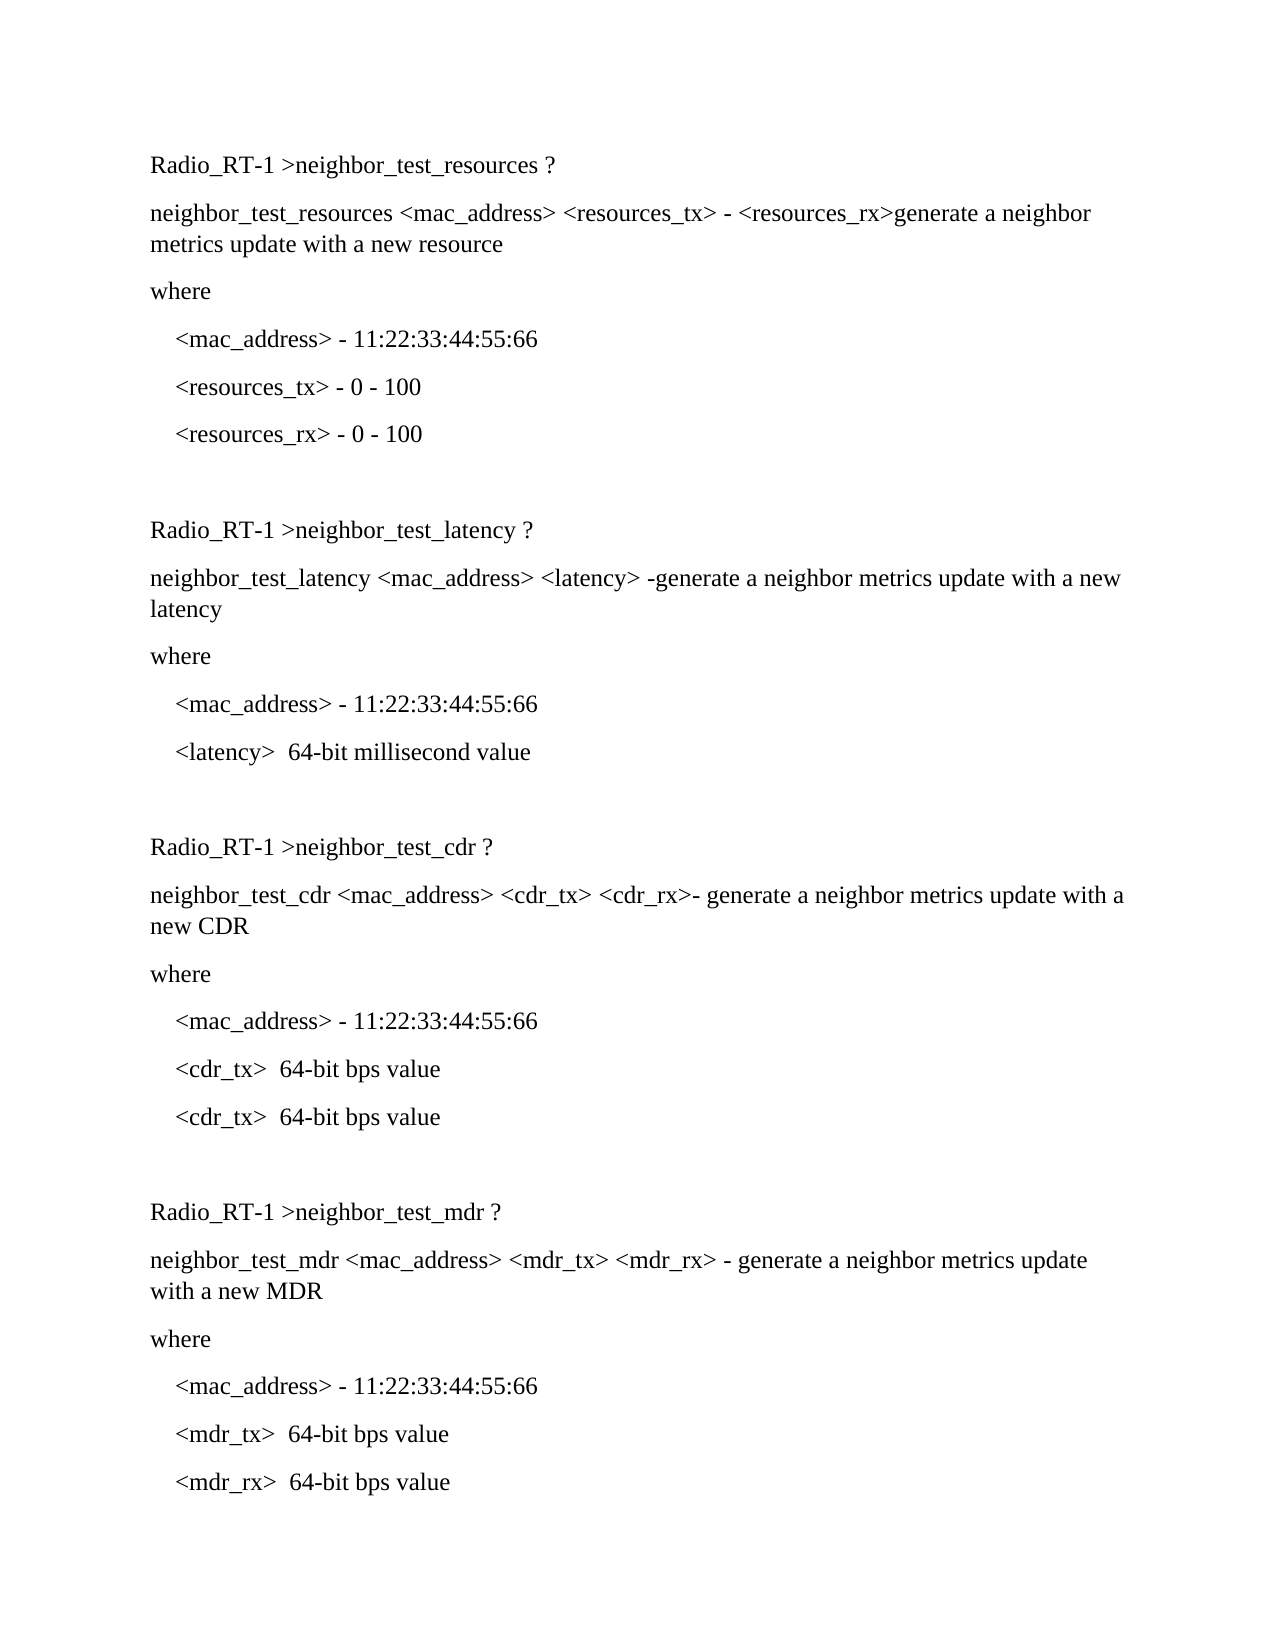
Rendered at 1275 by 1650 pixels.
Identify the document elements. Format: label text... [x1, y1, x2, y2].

text where [150, 641, 1125, 670]
text <cdr_tx> 64-bit bps value [150, 1054, 1125, 1083]
text neighbor_test_resources <mac_address> <resources_tx> - <resources_rx>generate a neighbor metrics update with a new resource [150, 198, 1125, 257]
text neighbor_test_cdr <mac_address> <cdr_tx> <cdr_rx>- generate a neighbor metrics update with a new CDR [150, 880, 1125, 940]
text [150, 1245, 1125, 1305]
text Radio_RT-1 >neighbor_test_mdr ? [150, 1197, 1125, 1226]
text <mac_address> - 11:22:33:44:55:66 [150, 1006, 1125, 1035]
text <mdr_rx> 64-bit bps value [150, 1467, 1125, 1496]
text <cdr_tx> 64-bit bps value [150, 1102, 1125, 1131]
text Radio_RT-1 >neighbor_test_latency ? [150, 515, 1125, 544]
text <latency> 64-bit millisecond value [150, 737, 1125, 766]
text Radio_RT-1 >neighbor_test_resources ? [150, 150, 1125, 179]
text <mdr_tx> 64-bit bps value [150, 1419, 1125, 1448]
text <resources_rx> - 0 - 100 [150, 419, 1125, 448]
text where [150, 959, 1125, 987]
text <mac_address> - 11:22:33:44:55:66 [150, 324, 1125, 353]
text where [150, 276, 1125, 305]
text <mac_address> - 11:22:33:44:55:66 [150, 689, 1125, 718]
text neighbor_test_latency <mac_address> <latency> -generate a neighbor metrics update with a new latency [150, 563, 1125, 622]
text where [150, 1324, 1125, 1352]
text Radio_RT-1 >neighbor_test_cdr ? [150, 832, 1125, 861]
text <resources_tx> - 0 - 100 [150, 372, 1125, 401]
text <mac_address> - 11:22:33:44:55:66 [150, 1371, 1125, 1400]
